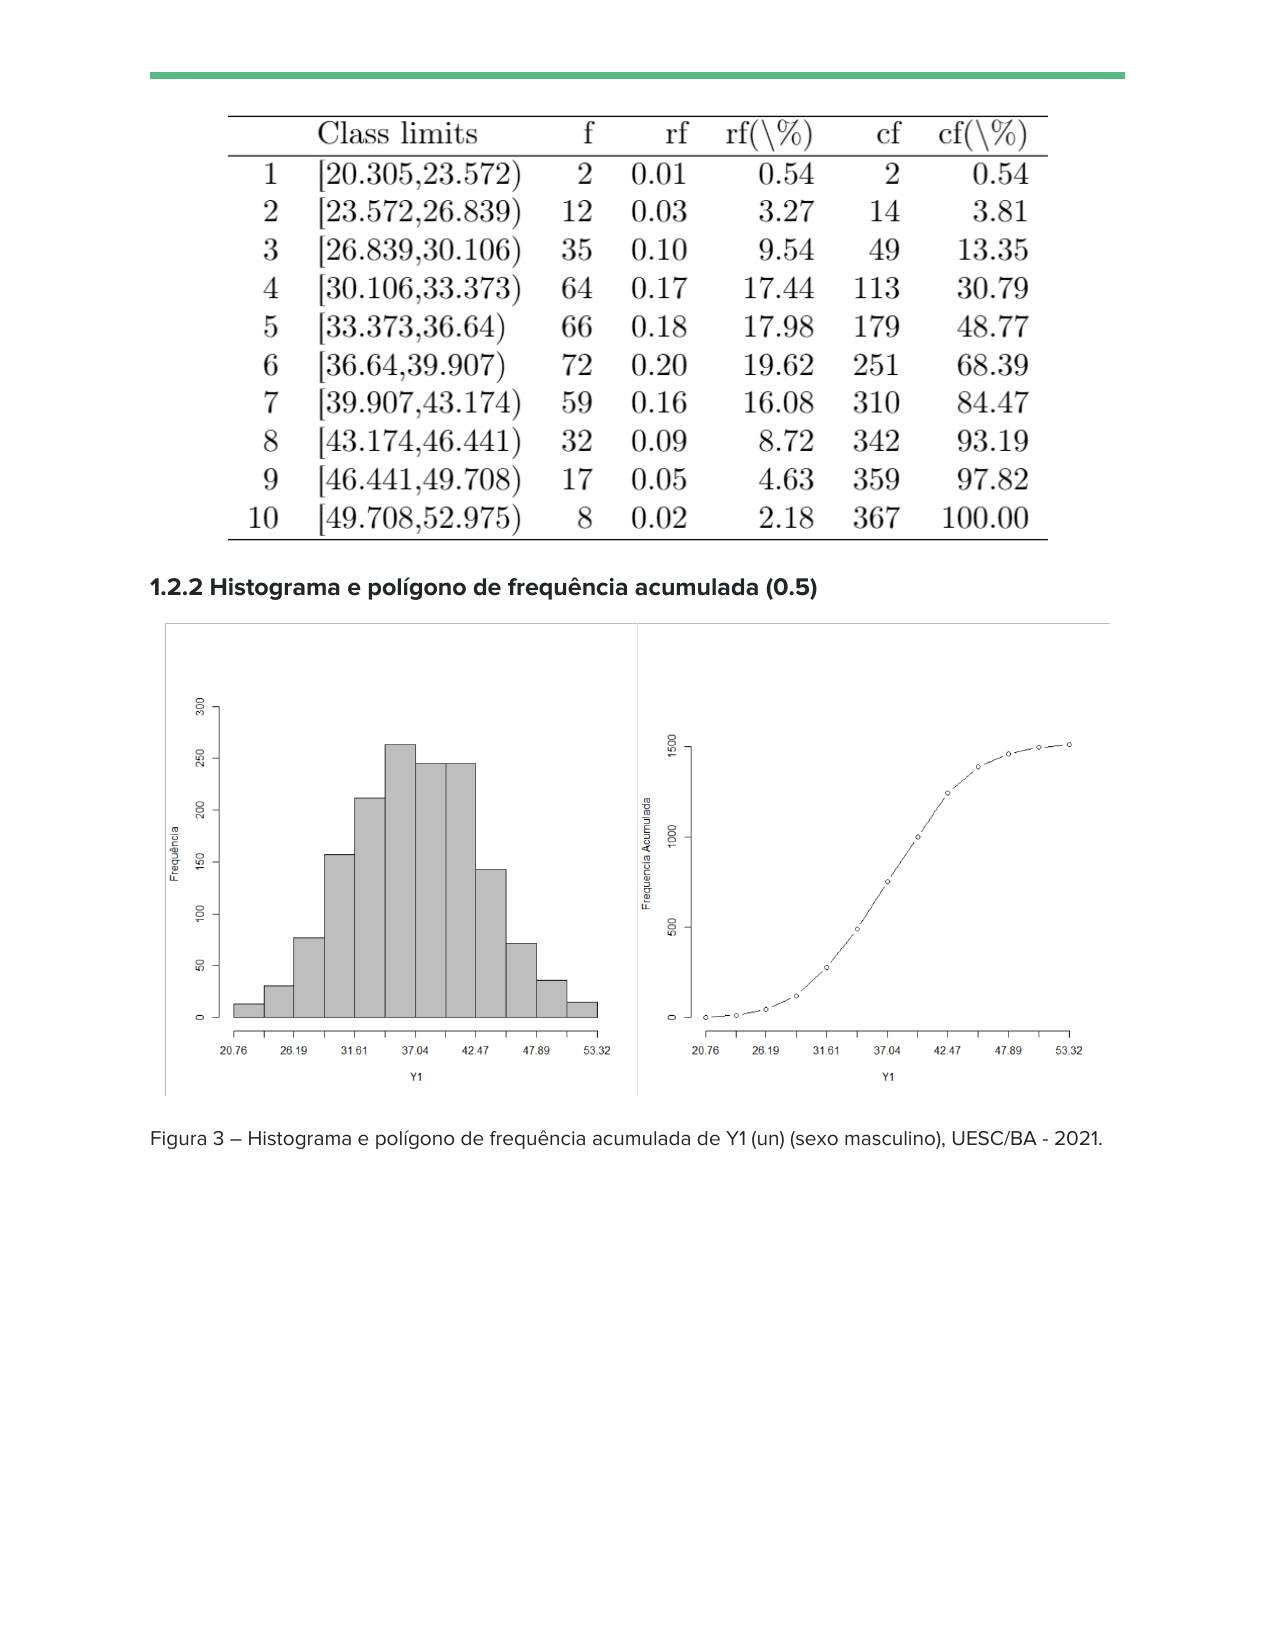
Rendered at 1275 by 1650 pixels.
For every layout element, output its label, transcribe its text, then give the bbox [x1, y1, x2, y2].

text Figura 3 – Histograma e polígono de frequência acumulada de Y1 (un) (sexo masculino), UESC/BA - 2021. [150, 1126, 1125, 1151]
picture [224, 112, 1051, 543]
picture [150, 72, 1125, 79]
subtitle 1.2.2 Histograma e polígono de frequência acumulada (0.5) [150, 572, 1125, 603]
picture [165, 623, 1110, 1096]
